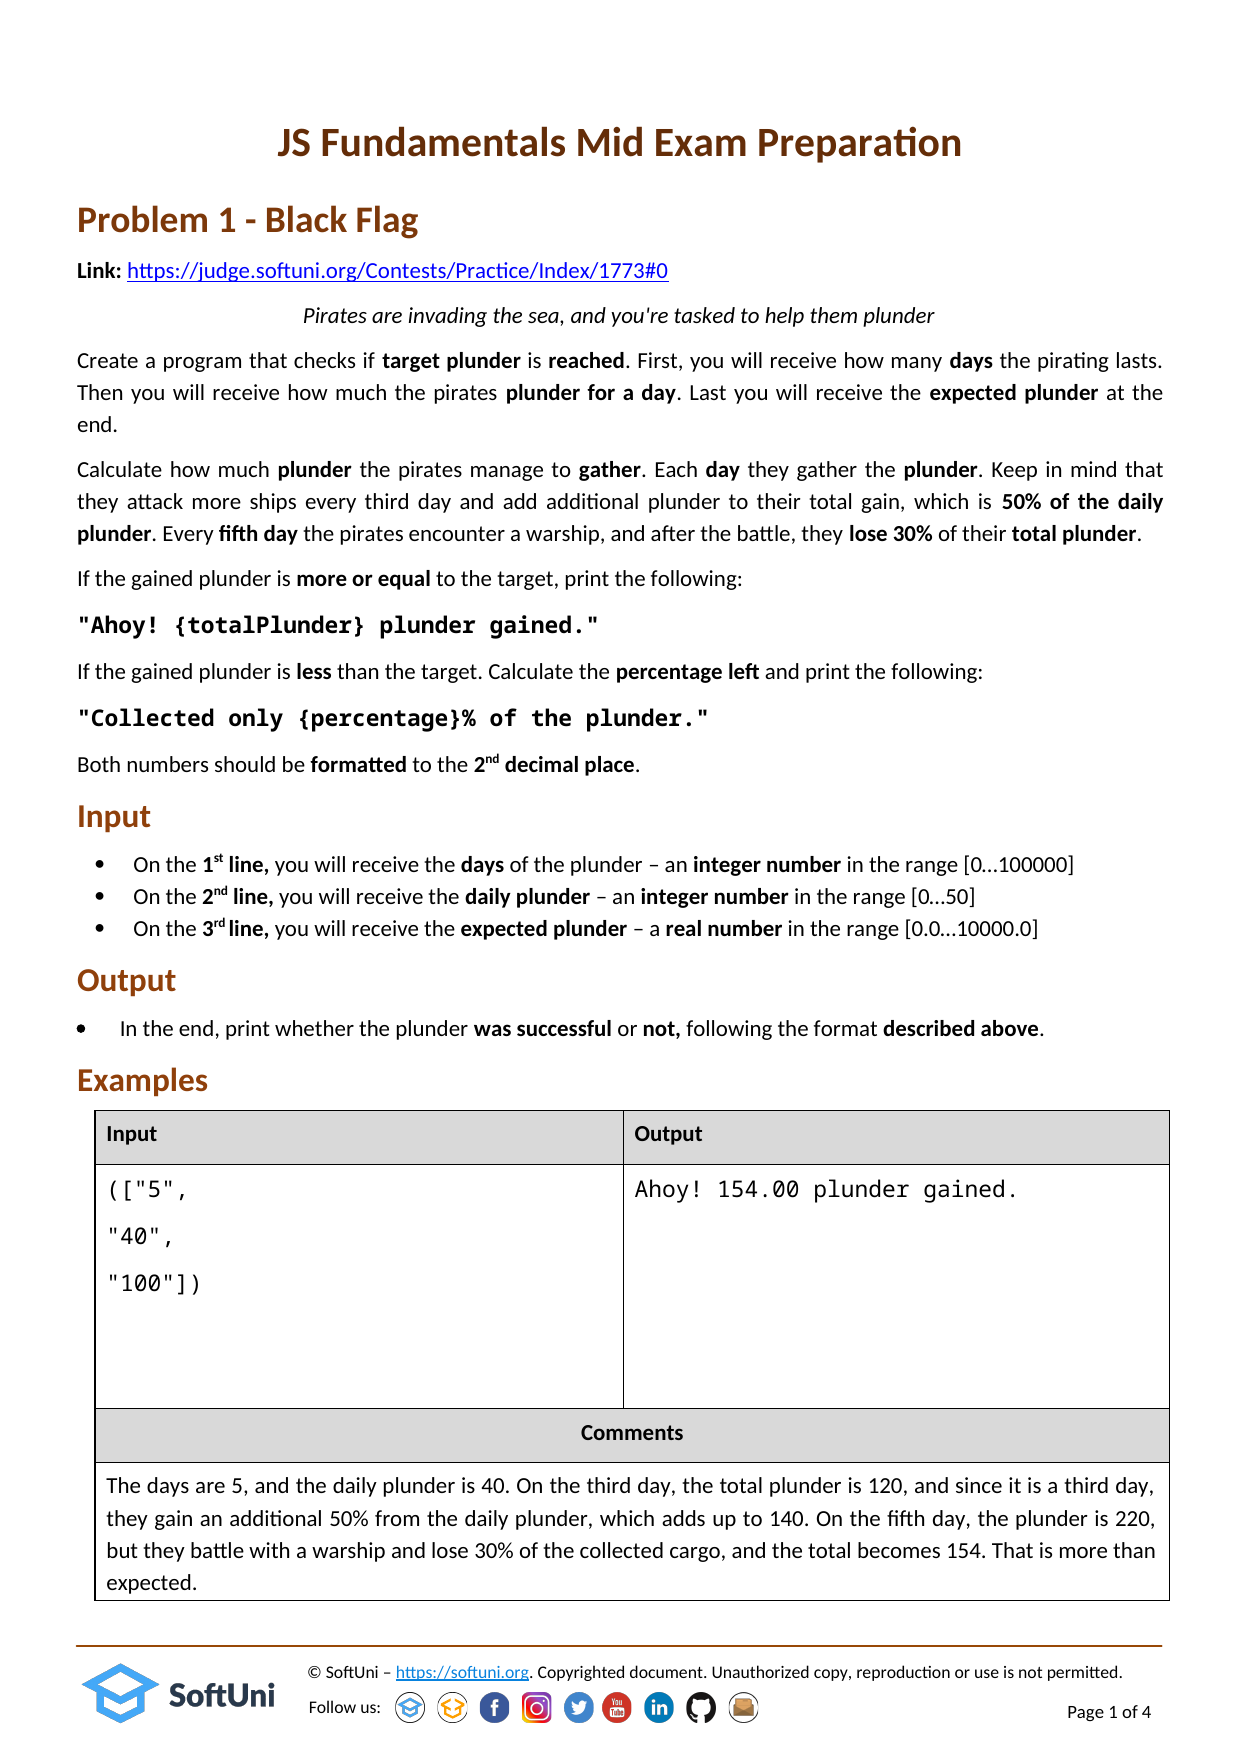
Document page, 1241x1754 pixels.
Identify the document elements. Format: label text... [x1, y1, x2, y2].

table_header Output [624, 1111, 1169, 1164]
text Pirates are invading the sea, and you're tasked to help them plunder [77, 301, 1163, 329]
table_cell The days are 5, and the daily plunder is 40. On the third day, the total plunder is 120, and since it is a third day, they gain an additional 50% from the daily plunder, which adds up to 140. On the fifth day, the plunder is 220, but they battle with a warship and lose 30% of the collected cargo, and the total becomes 154. That is more than expected. [96, 1463, 1169, 1600]
picture [644, 1714, 653, 1723]
subtitle Input [77, 795, 1163, 836]
subtitle JS Fundamentals Mid Exam Preparation [77, 116, 1163, 167]
text Calculate how much plunder the pirates manage to gather. Each day they gather the plunder. Keep in mind that they attack more ships every third day and add additional plunder to their total gain, which is 50% of the daily plunder. Every fifth day the pirates encounter a warship, and after the battle, they lose 30% of their total plunder. [77, 455, 1163, 547]
list In the end, print whether the plunder was successful or not, following the format described above. [77, 1014, 1163, 1042]
table_header Input [96, 1111, 623, 1164]
list On the 3rd line, you will receive the expected plunder – a real number in the range [0.0…10000.0] [96, 914, 1163, 942]
picture [658, 1705, 667, 1714]
text Both numbers should be formatted to the 2nd decimal place. [77, 750, 1163, 778]
picture [395, 1692, 425, 1723]
picture [522, 1692, 552, 1723]
table_cell Ahoy! 154.00 plunder gained. [624, 1165, 1169, 1408]
subtitle Output [77, 959, 1163, 1000]
picture [437, 1692, 468, 1723]
picture [665, 1714, 674, 1723]
text Link: https://judge.softuni.org/Contests/Practice/Index/1773#0 [77, 257, 1163, 284]
picture [728, 1692, 759, 1723]
text "Ahoy! {totalPlunder} plunder gained." [77, 609, 1163, 640]
subtitle Problem 1 - Black Flag [77, 196, 1163, 241]
text "Collected only {percentage}% of the plunder." [77, 702, 1163, 733]
table_cell (["5", "40", "100"]) [96, 1165, 623, 1408]
picture [479, 1692, 510, 1723]
picture [75, 1658, 281, 1729]
text Create a program that checks if target plunder is reached. First, you will receive how many days the pirating lasts. Then you will receive how much the pirates plunder for a day. Last you will receive the expected plunder at the end. [77, 346, 1163, 438]
list On the 1st line, you will receive the days of the plunder – an integer number in the range [0…100000] [96, 850, 1163, 878]
picture [644, 1692, 653, 1701]
list On the 2nd line, you will receive the daily plunder – an integer number in the range [0…50] [96, 882, 1163, 910]
picture [686, 1692, 716, 1723]
table_cell Comments [96, 1409, 1169, 1462]
text If the gained plunder is less than the target. Calculate the percentage left and print the following: [77, 657, 1163, 685]
text If the gained plunder is more or equal to the target, print the following: [77, 564, 1163, 592]
picture [602, 1692, 632, 1723]
picture [564, 1692, 594, 1723]
picture [665, 1692, 674, 1701]
subtitle Examples [77, 1059, 1163, 1100]
